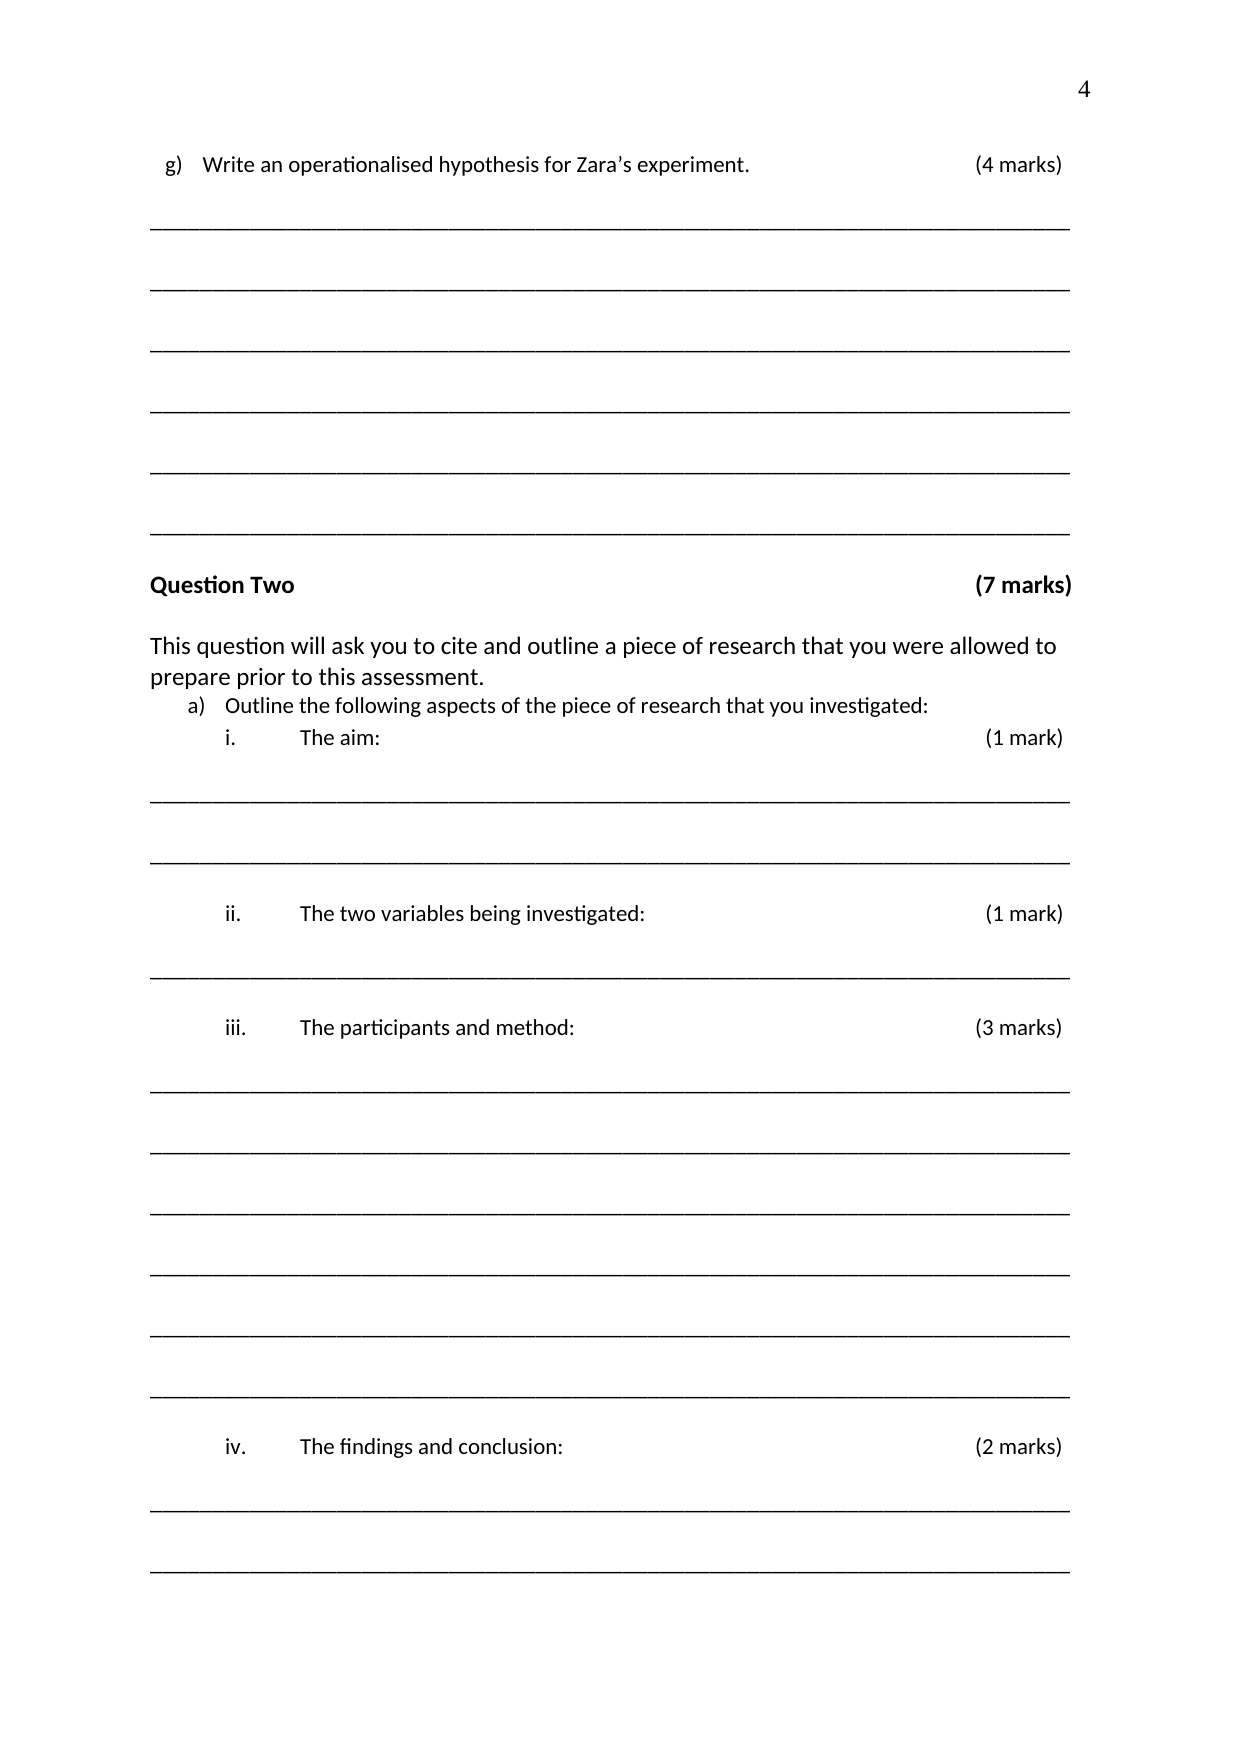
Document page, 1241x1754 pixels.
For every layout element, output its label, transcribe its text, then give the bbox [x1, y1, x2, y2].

list The participants and method: (3 marks) [225, 1013, 1090, 1041]
text __________________________________________________________________________ [150, 1066, 1090, 1096]
list The findings and conclusion: (2 marks) [225, 1432, 1090, 1460]
text __________________________________________________________________________ [150, 952, 1090, 982]
text __________________________________________________________________________ [150, 1188, 1090, 1218]
list The aim: (1 mark) [225, 723, 1090, 752]
text __________________________________________________________________________ [150, 325, 1090, 356]
text __________________________________________________________________________ [150, 1249, 1090, 1279]
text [150, 1546, 1090, 1577]
text This question will ask you to cite and outline a piece of research that you were allowed to prepare prior to this assessment. [150, 630, 1090, 691]
text __________________________________________________________________________ [150, 447, 1090, 478]
text __________________________________________________________________________ [150, 508, 1090, 539]
text __________________________________________________________________________ [150, 1310, 1090, 1340]
text __________________________________________________________________________ [150, 386, 1090, 417]
text __________________________________________________________________________ [150, 838, 1090, 868]
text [150, 264, 1090, 294]
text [150, 1485, 1090, 1516]
text __________________________________________________________________________ [150, 777, 1090, 807]
text Question Two (7 marks) [150, 569, 1090, 600]
text __________________________________________________________________________ [150, 1371, 1090, 1401]
list The two variables being investigated: (1 mark) [225, 899, 1090, 927]
list Write an operationalised hypothesis for Zara’s experiment. (4 marks) [165, 150, 1090, 178]
list Outline the following aspects of the piece of research that you investigated: [187, 691, 1090, 719]
text __________________________________________________________________________ [150, 1127, 1090, 1157]
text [150, 203, 1090, 233]
